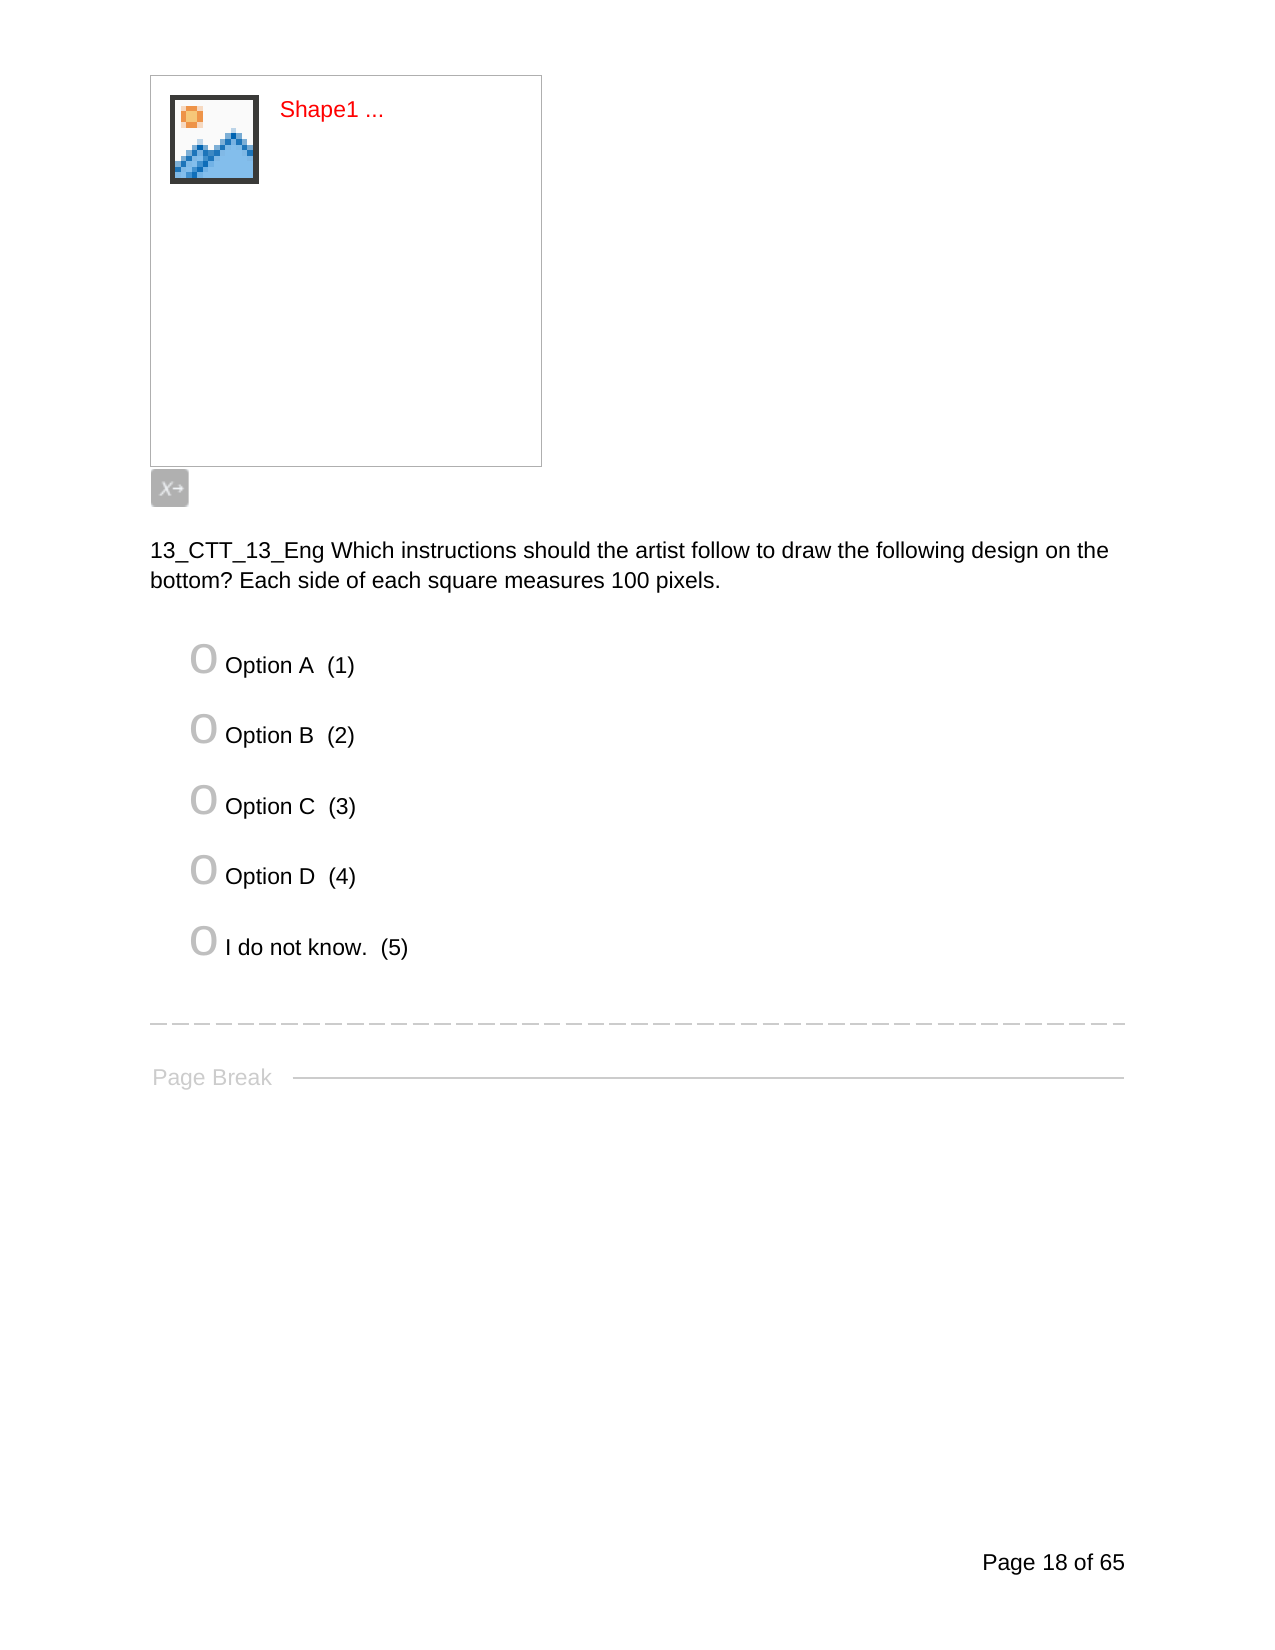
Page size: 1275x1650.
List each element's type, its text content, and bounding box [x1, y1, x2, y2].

list Option C (3) [187, 769, 1125, 830]
table_header Page Break [151, 1064, 291, 1104]
list Option D (4) [187, 839, 1125, 901]
list Option A (1) [187, 628, 1125, 689]
list Option B (2) [187, 698, 1125, 760]
picture [151, 469, 189, 507]
list I do not know. (5) [187, 910, 1125, 971]
table_header [291, 1064, 1125, 1104]
text 13_CTT_13_Eng Which instructions should the artist follow to draw the following design on the bottom? Each side of each square measures 100 pixels. [150, 537, 1125, 624]
